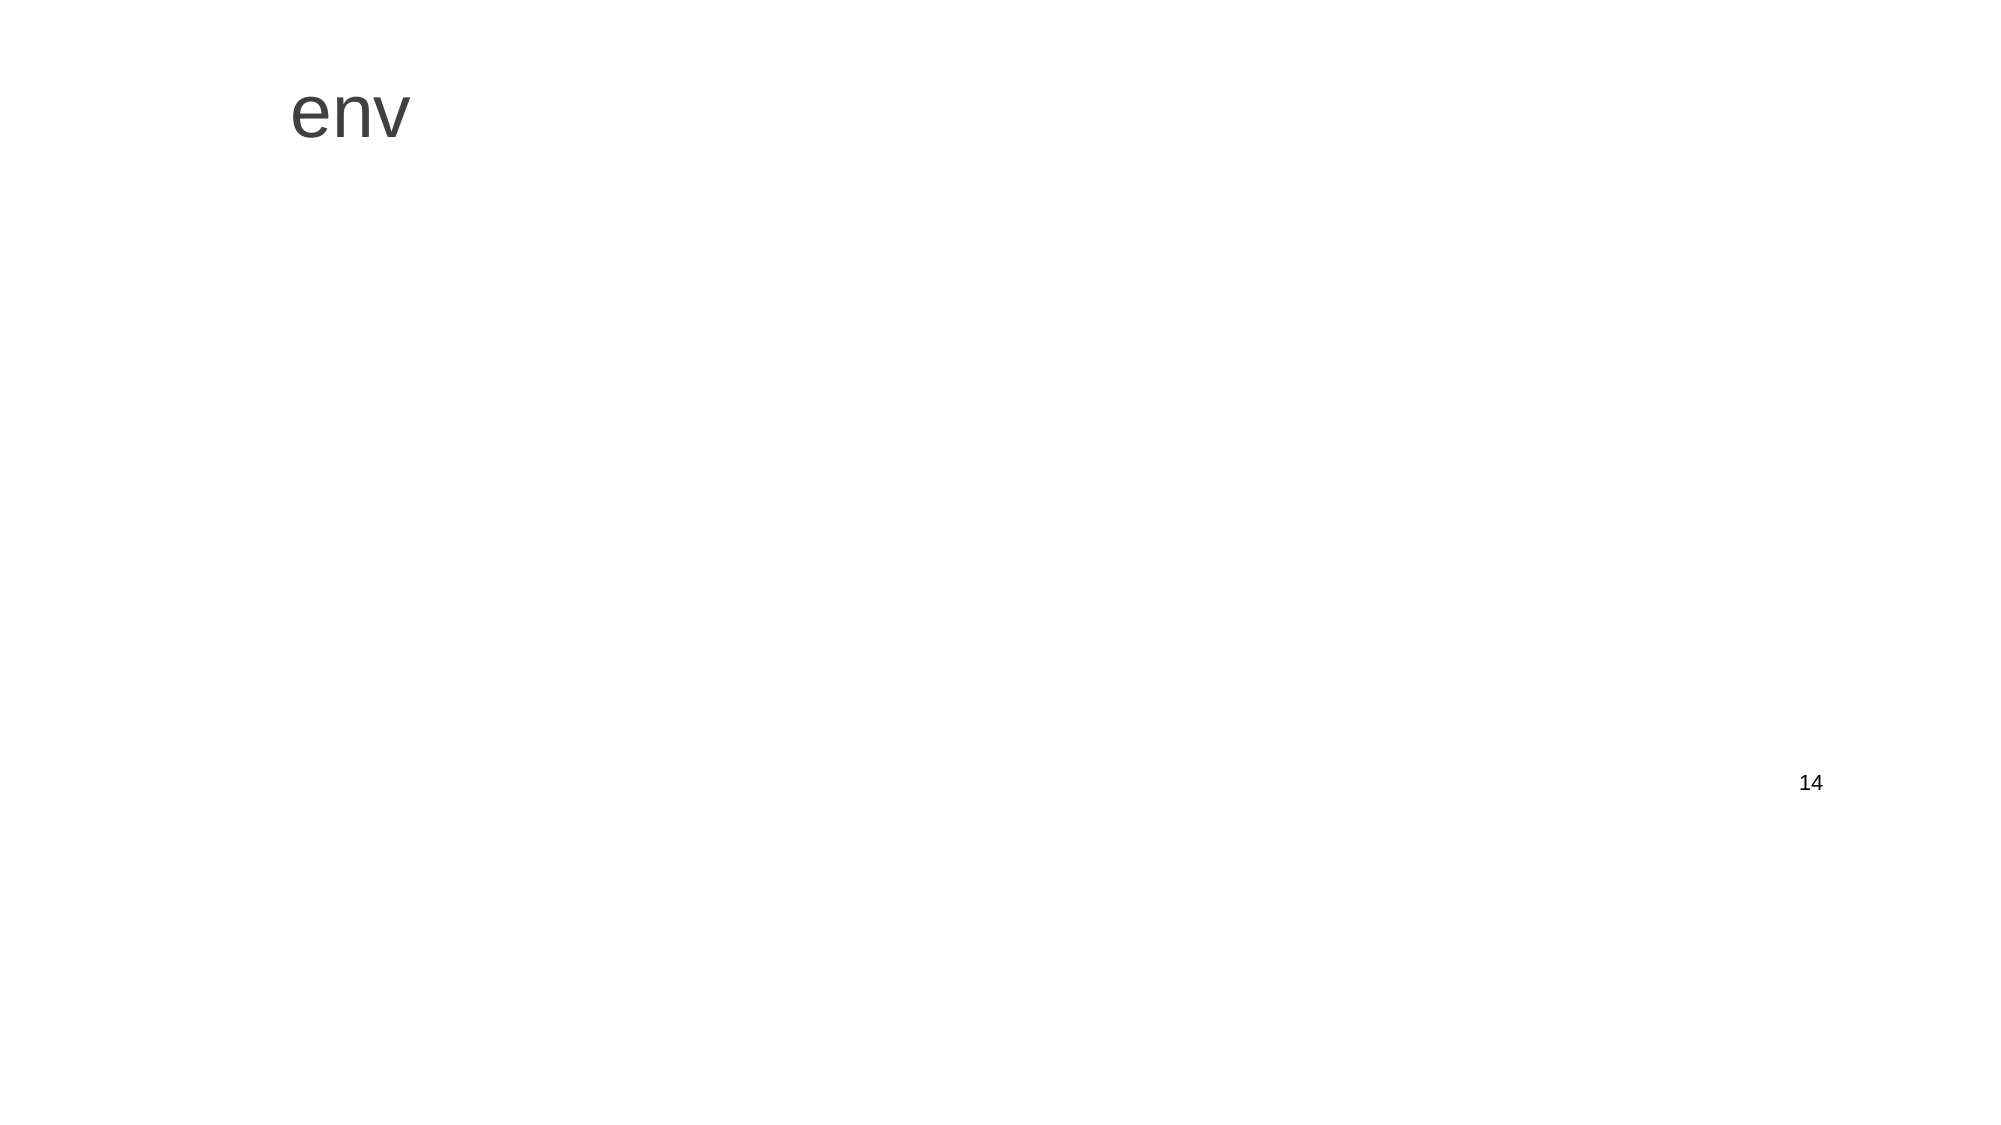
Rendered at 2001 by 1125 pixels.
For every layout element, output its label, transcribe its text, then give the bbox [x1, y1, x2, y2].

text 14 [17, 770, 1823, 796]
text env [290, 67, 2000, 153]
